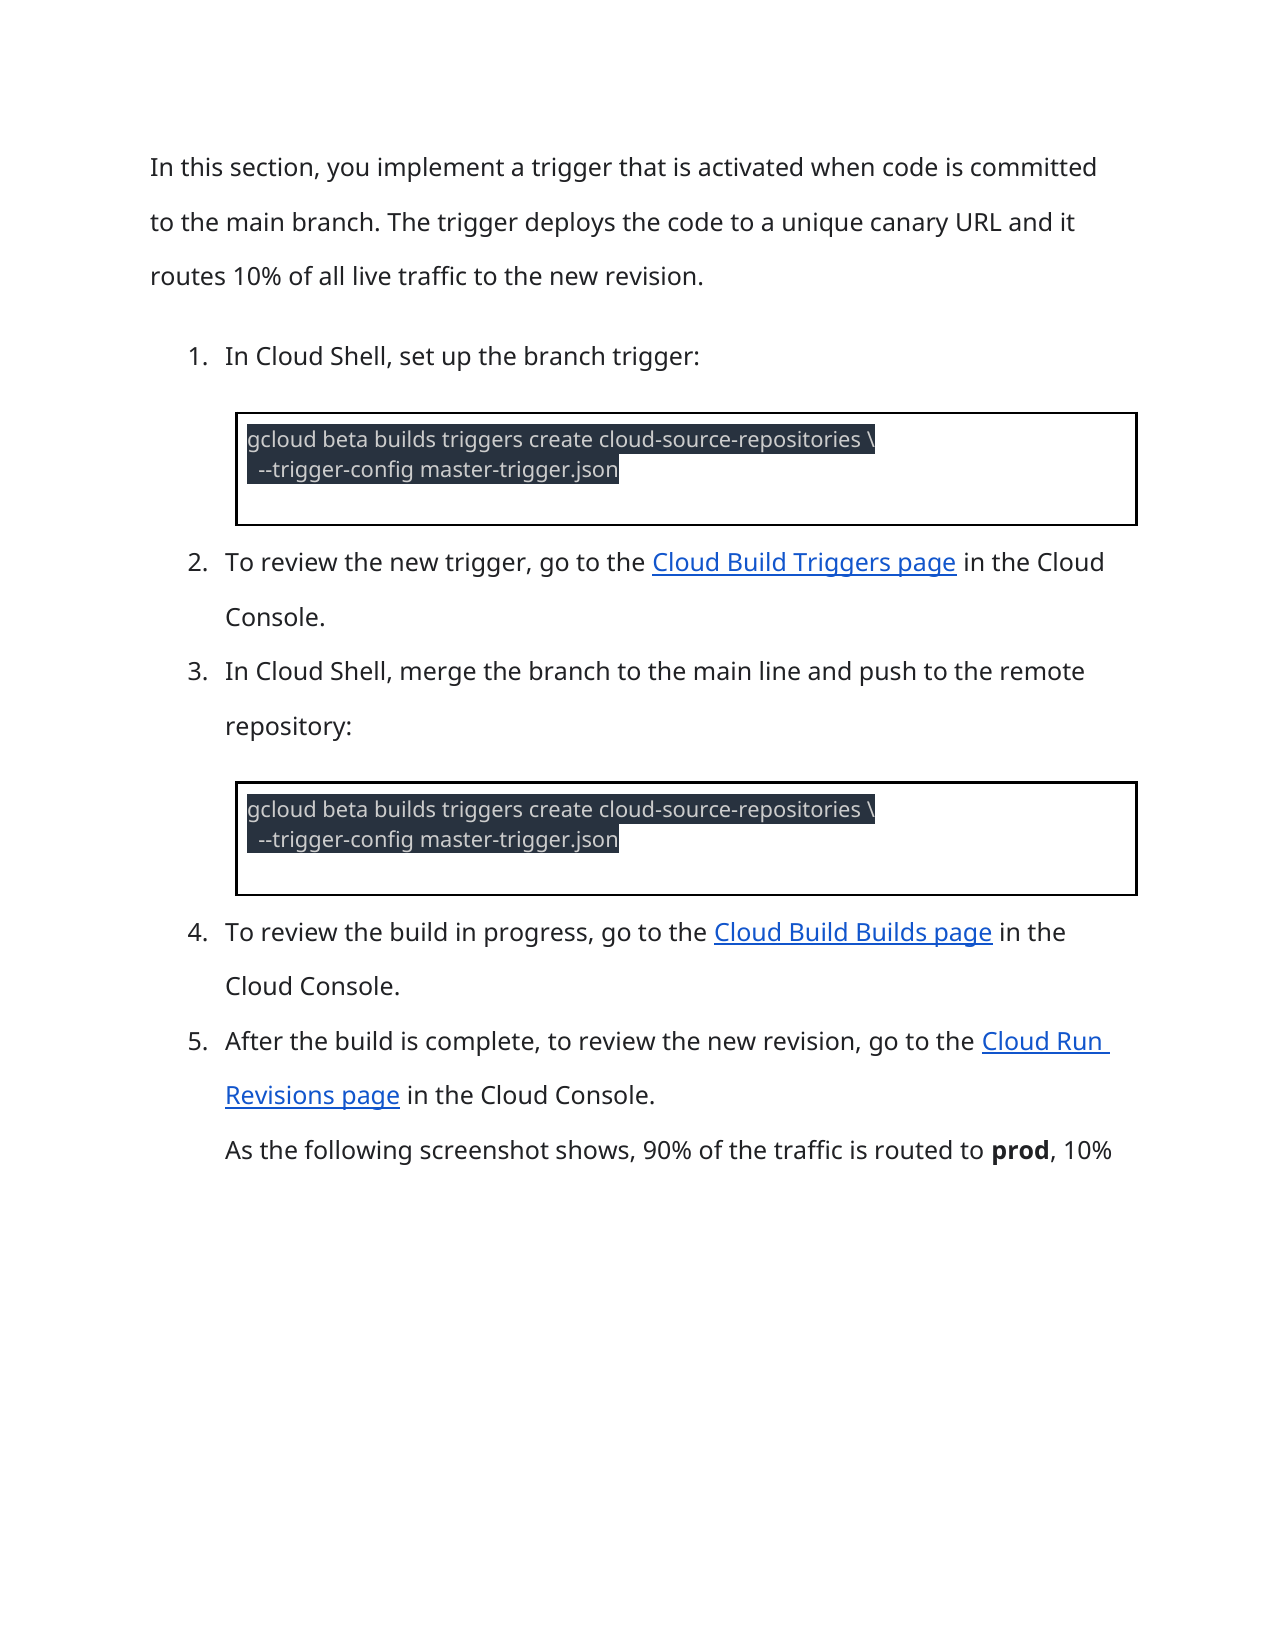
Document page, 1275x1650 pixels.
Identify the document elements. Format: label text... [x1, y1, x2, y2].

table_header gcloud beta builds triggers create cloud-source-repositories \ --trigger-config master-trigger.json [238, 784, 1135, 894]
list In Cloud Shell, merge the branch to the main line and push to the remote repository: [187, 654, 1125, 742]
list To review the new trigger, go to the Cloud Build Triggers page in the Cloud Console. [187, 545, 1125, 633]
text In this section, you implement a trigger that is activated when code is committed to the main branch. The trigger deploys the code to a unique canary URL and it routes 10% of all live traffic to the new revision. [150, 150, 1125, 293]
list To review the build in progress, go to the Cloud Build Builds page in the Cloud Console. [187, 914, 1125, 1003]
list In Cloud Shell, set up the branch trigger: [187, 338, 1125, 372]
table_header gcloud beta builds triggers create cloud-source-repositories \ --trigger-config master-trigger.json [238, 414, 1135, 524]
